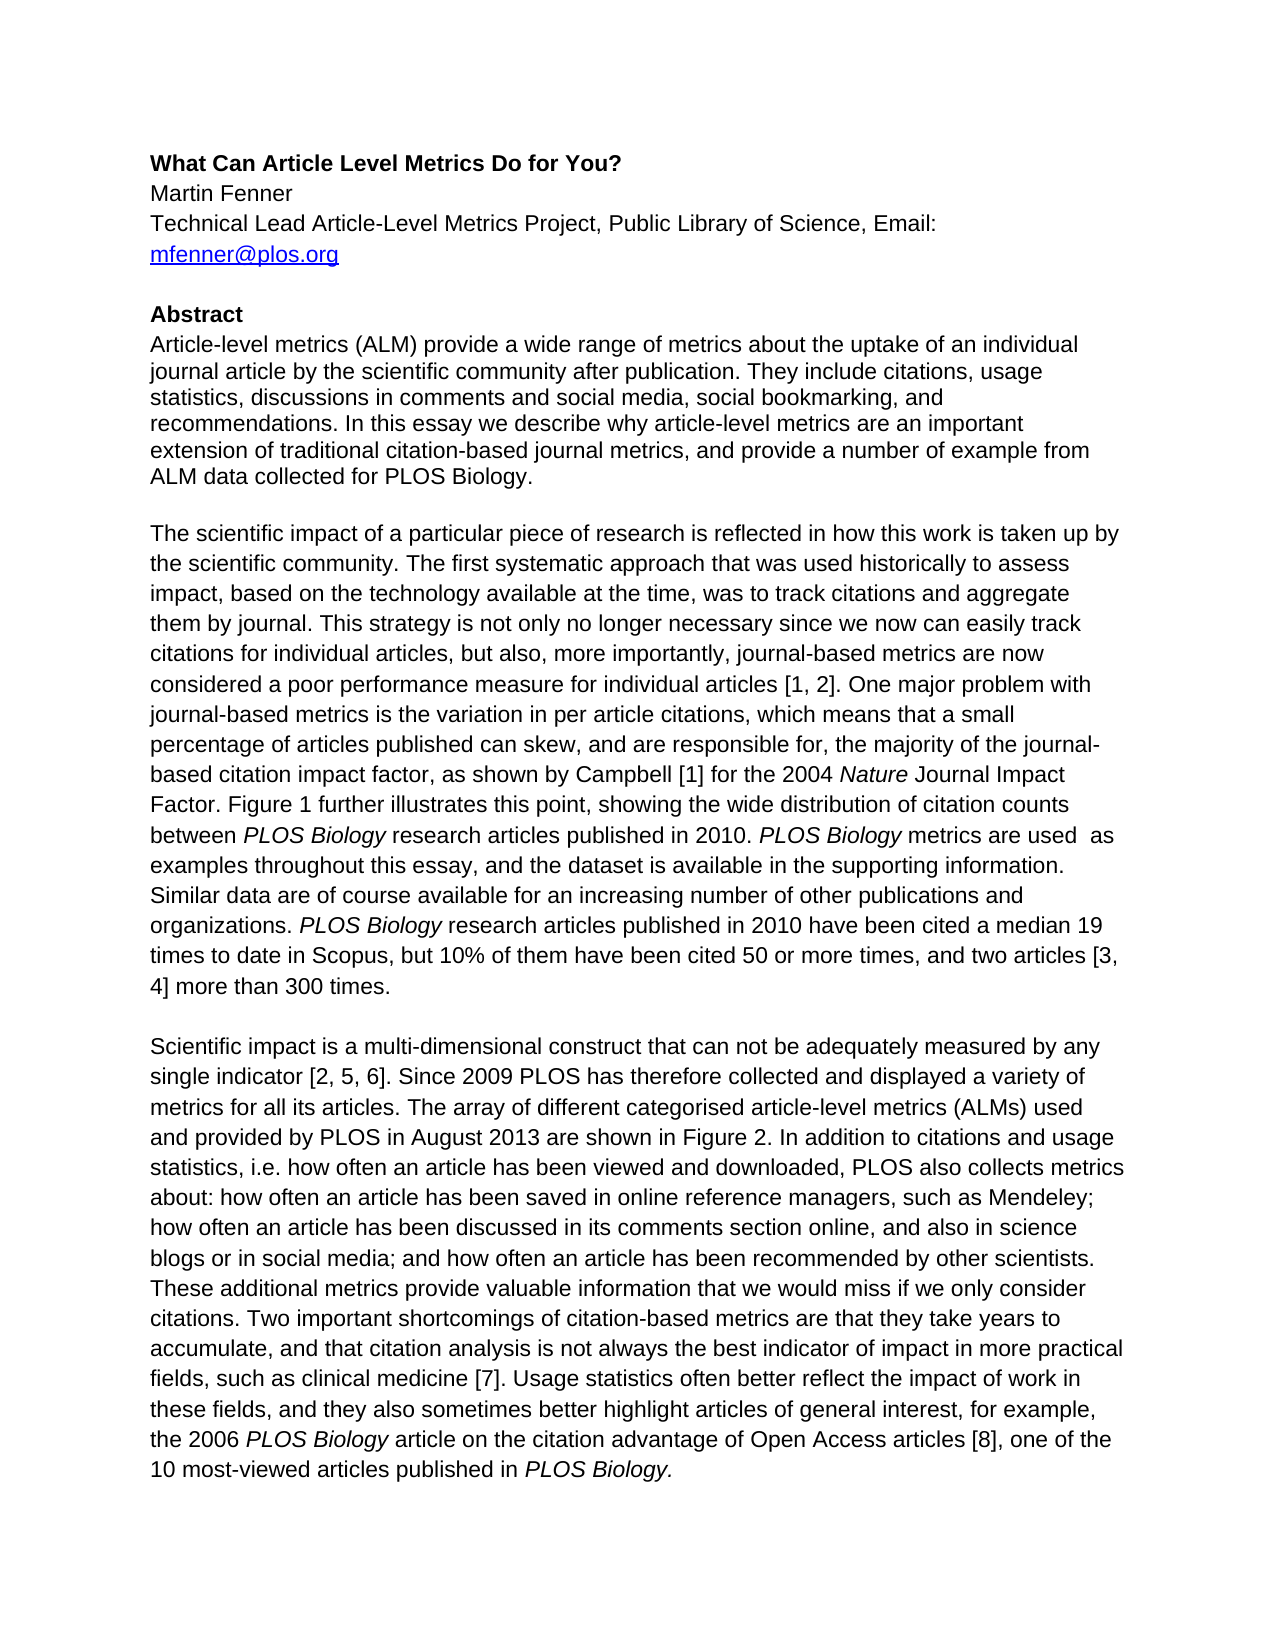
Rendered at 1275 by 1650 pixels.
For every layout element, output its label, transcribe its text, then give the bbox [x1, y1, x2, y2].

text Abstract [150, 301, 1125, 327]
text Scientific impact is a multi-dimensional construct that can not be adequately measured by any single indicator [2, 5, 6]. Since 2009 PLOS has therefore collected and displayed a variety of metrics for all its articles. The array of different categorised article-level metrics (ALMs) used and provided by PLOS in August 2013 are shown in Figure 2. In addition to citations and usage statistics, i.e. how often an article has been viewed and downloaded, PLOS also collects metrics about: how often an article has been saved in online reference managers, such as Mendeley; how often an article has been discussed in its comments section online, and also in science blogs or in social media; and how often an article has been recommended by other scientists. These additional metrics provide valuable information that we would miss if we only consider citations. Two important shortcomings of citation-based metrics are that they take years to accumulate, and that citation analysis is not always the best indicator of impact in more practical fields, such as clinical medicine [7]. Usage statistics often better reflect the impact of work in these fields, and they also sometimes better highlight articles of general interest, for example, the 2006 PLOS Biology article on the citation advantage of Open Access articles [8], one of the 10 most-viewed articles published in PLOS Biology. [150, 1033, 1125, 1482]
text Article-level metrics (ALM) provide a wide range of metrics about the uptake of an individual journal article by the scientific community after publication. They include citations, usage statistics, discussions in comments and social media, social bookmarking, and recommendations. In this essay we describe why article-level metrics are an important extension of traditional citation-based journal metrics, and provide a number of example from ALM data collected for PLOS Biology. [150, 331, 1125, 489]
text Technical Lead Article-Level Metrics Project, Public Library of Science, Email: mfenner@plos.org [150, 210, 1125, 267]
text Martin Fenner [150, 180, 1125, 207]
text The scientific impact of a particular piece of research is reflected in how this work is taken up by the scientific community. The first systematic approach that was used historically to assess impact, based on the technology available at the time, was to track citations and aggregate them by journal. This strategy is not only no longer necessary since we now can easily track citations for individual articles, but also, more importantly, journal-based metrics are now considered a poor performance measure for individual articles [1, 2]. One major problem with journal-based metrics is the variation in per article citations, which means that a small percentage of articles published can skew, and are responsible for, the majority of the journal-based citation impact factor, as shown by Campbell [1] for the 2004 Nature Journal Impact Factor. Figure 1 further illustrates this point, showing the wide distribution of citation counts between PLOS Biology research articles published in 2010. PLOS Biology metrics are used as examples throughout this essay, and the dataset is available in the supporting information. Similar data are of course available for an increasing number of other publications and organizations. PLOS Biology research articles published in 2010 have been cited a median 19 times to date in Scopus, but 10% of them have been cited 50 or more times, and two articles [3, 4] more than 300 times. [150, 519, 1125, 999]
text What Can Article Level Metrics Do for You? [150, 150, 1125, 176]
